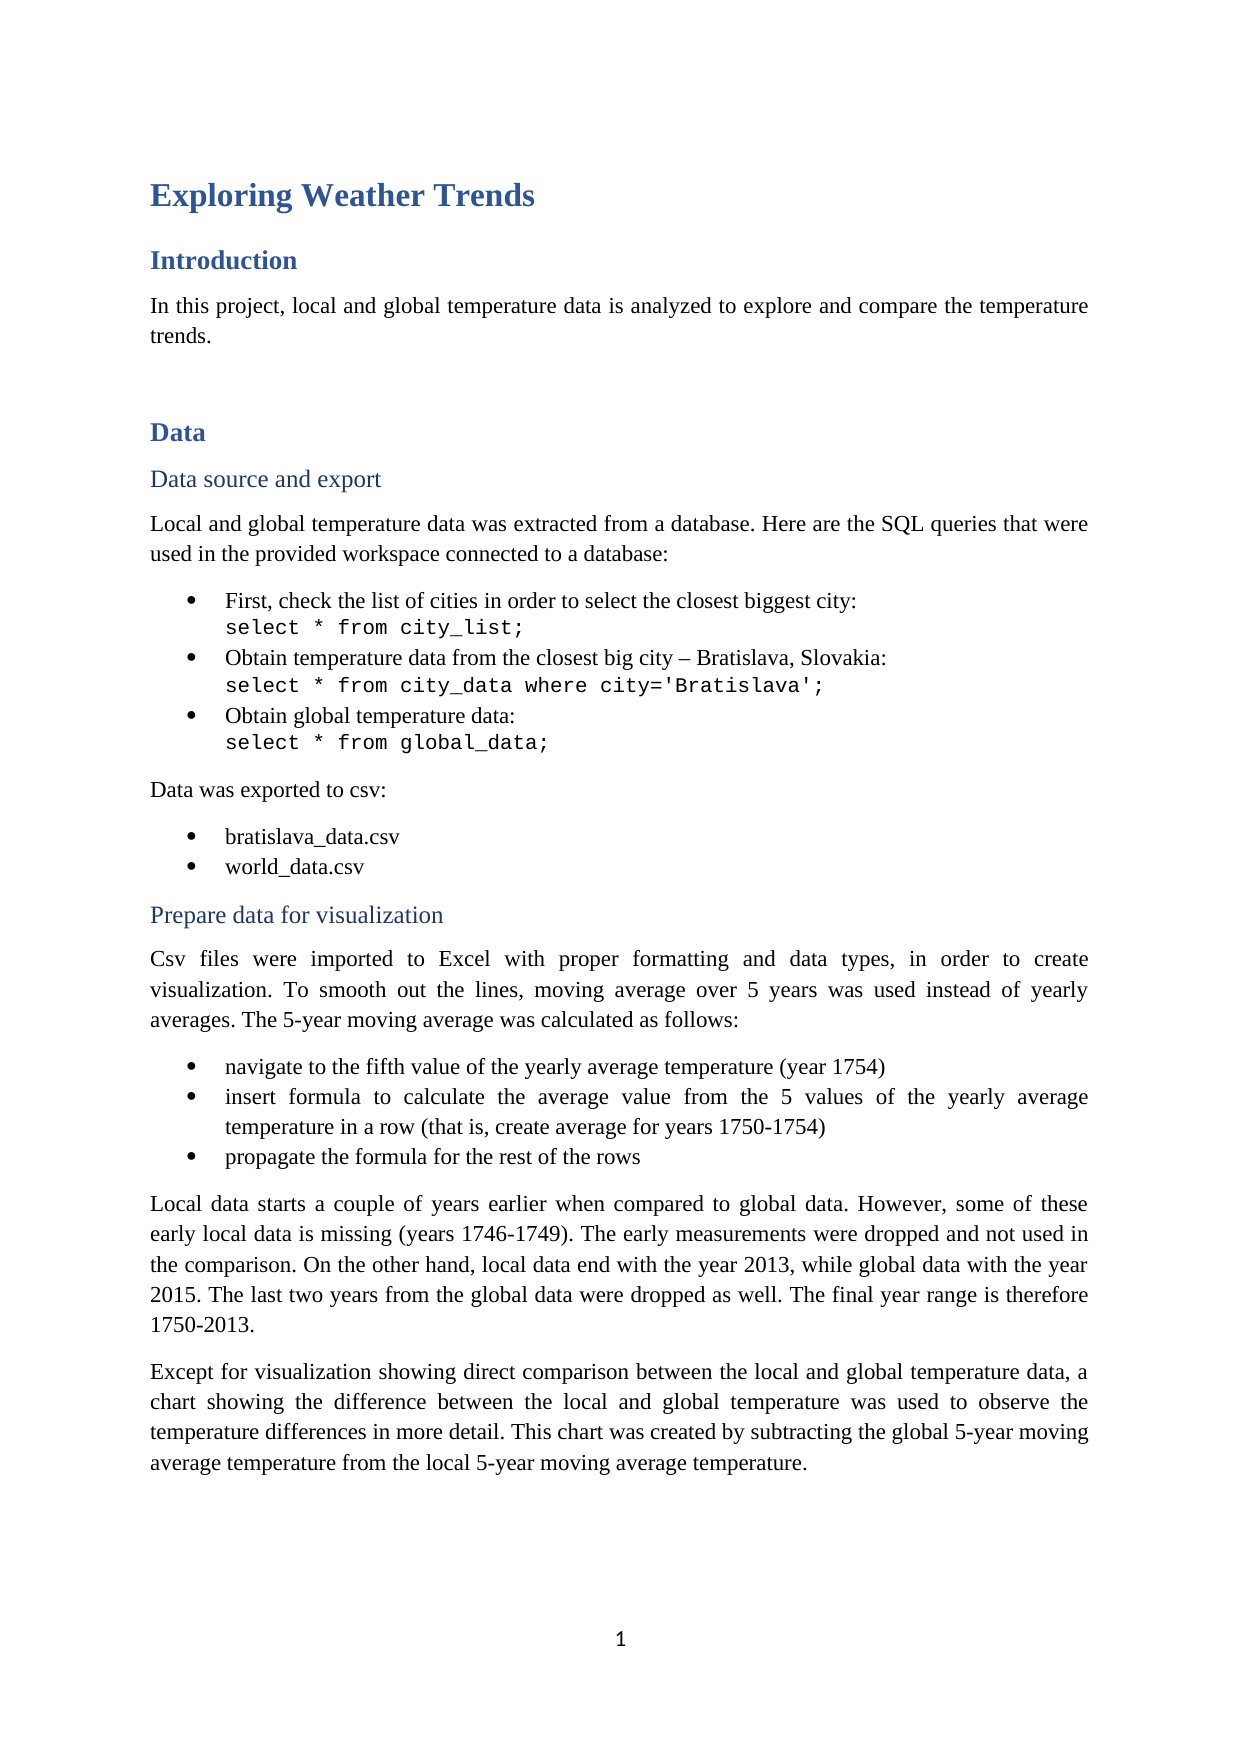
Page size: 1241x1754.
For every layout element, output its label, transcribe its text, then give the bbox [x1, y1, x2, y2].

list navigate to the fifth value of the yearly average temperature (year 1754) [187, 1053, 1090, 1079]
list propagate the formula for the rest of the rows [187, 1143, 1090, 1170]
text Local data starts a couple of years earlier when compared to global data. However, some of these early local data is missing (years 1746-1749). The early measurements were dropped and not used in the comparison. On the other hand, local data end with the year 2013, while global data with the year 2015. The last two years from the global data were dropped as well. The final year range is therefore 1750-2013. [150, 1190, 1090, 1337]
subtitle Exploring Weather Trends [150, 175, 1090, 213]
text Csv files were imported to Excel with proper formatting and data types, in order to create visualization. To smooth out the lines, moving average over 5 years was used instead of yearly averages. The 5-year moving average was calculated as follows: [150, 945, 1090, 1032]
list First, check the list of cities in order to select the closest biggest city: [187, 587, 1090, 613]
subtitle Data [150, 416, 1090, 447]
list select * from global_data; [225, 732, 1090, 756]
subtitle Prepare data for visualization [150, 900, 1090, 929]
subtitle Introduction [150, 244, 1090, 275]
list bratislava_data.csv [187, 823, 1090, 849]
list Obtain global temperature data: [187, 702, 1090, 728]
text Data was exported to csv: [150, 776, 1090, 802]
list select * from city_list; [225, 617, 1090, 641]
list Obtain temperature data from the closest big city – Bratislava, Slovakia: [187, 644, 1090, 671]
list world_data.csv [187, 853, 1090, 879]
text In this project, local and global temperature data is analyzed to explore and compare the temperature trends. [150, 292, 1090, 349]
list insert formula to calculate the average value from the 5 values of the yearly average temperature in a row (that is, create average for years 1750-1754) [187, 1083, 1090, 1139]
text Except for visualization showing direct comparison between the local and global temperature data, a chart showing the difference between the local and global temperature was used to observe the temperature differences in more detail. This chart was created by subtracting the global 5-year moving average temperature from the local 5-year moving average temperature. [150, 1358, 1090, 1475]
list select * from city_data where city='Bratislava'; [225, 675, 1090, 698]
subtitle Data source and export [150, 464, 1090, 493]
text Local and global temperature data was extracted from a database. Here are the SQL queries that were used in the provided workspace connected to a database: [150, 510, 1090, 567]
